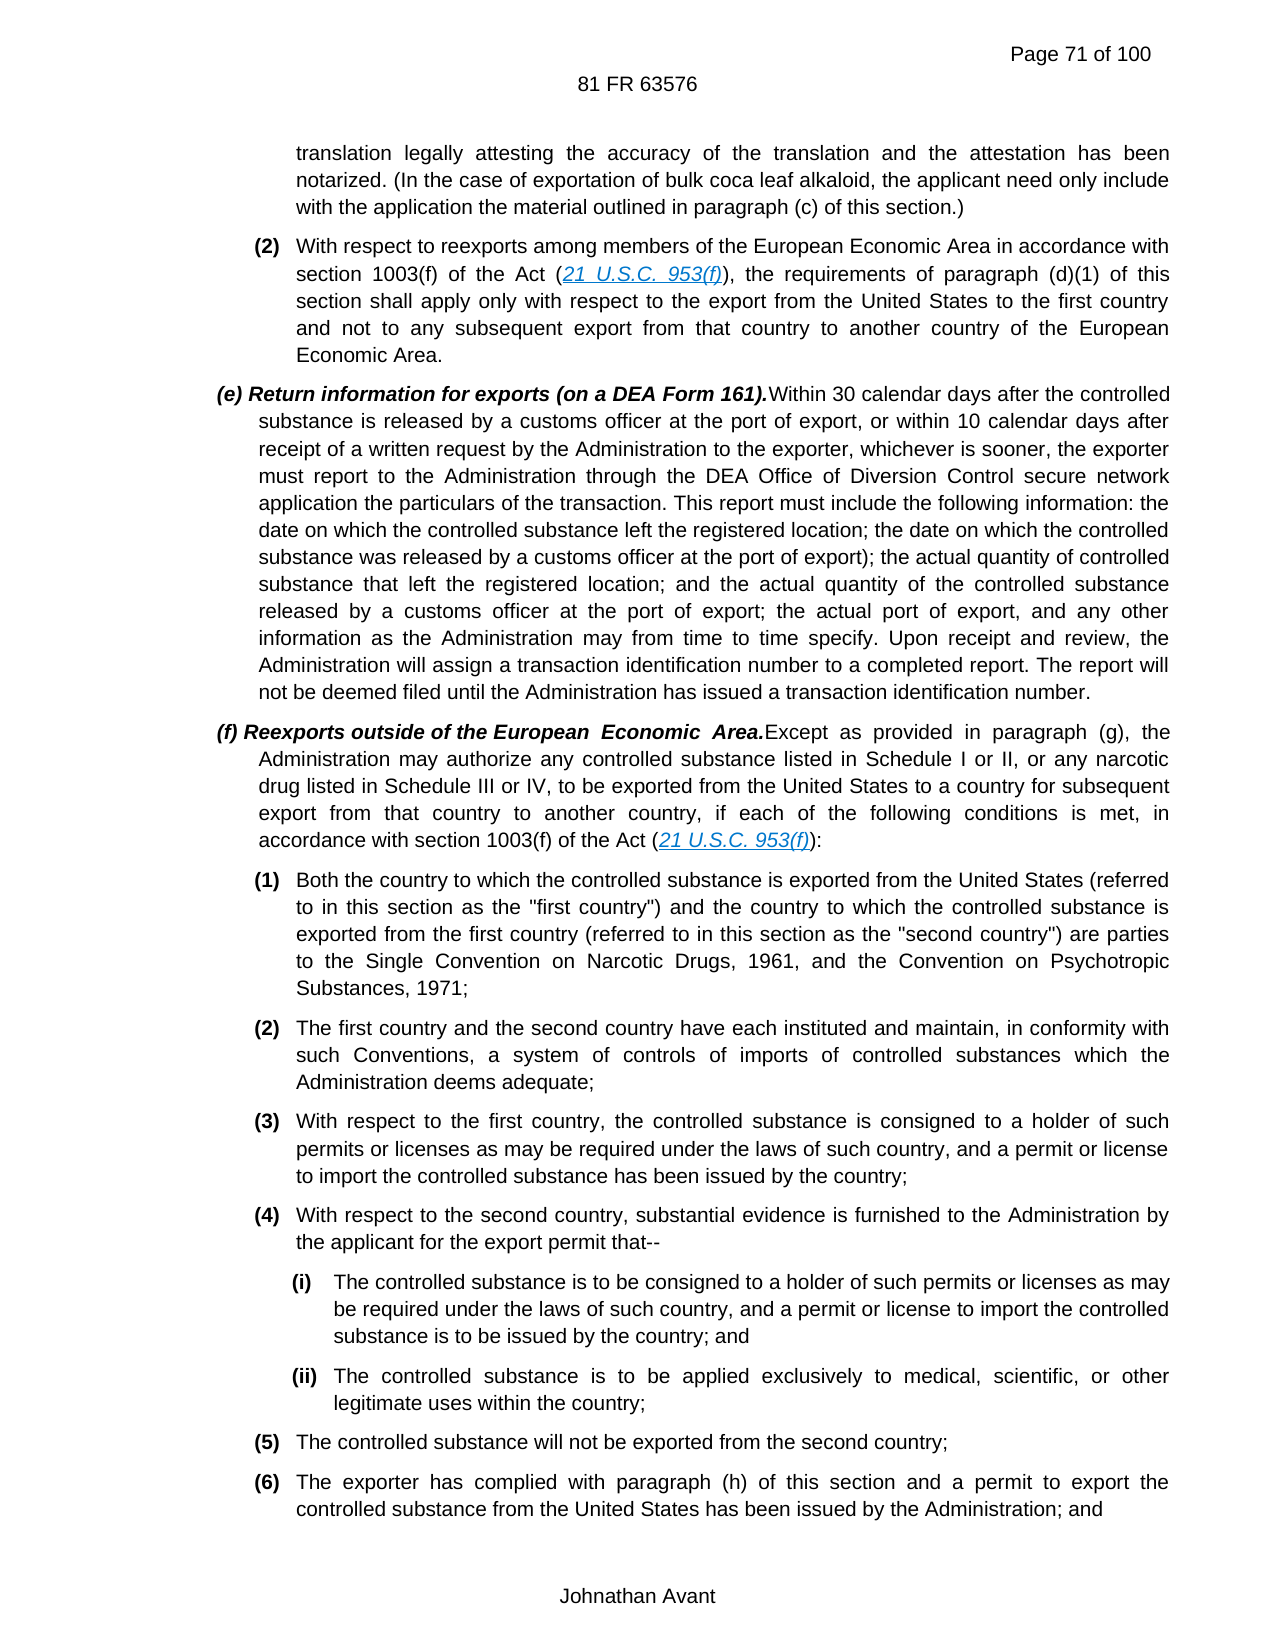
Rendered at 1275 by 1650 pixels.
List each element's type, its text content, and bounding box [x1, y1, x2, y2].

list The controlled substance will not be exported from the second country; [254, 1427, 1171, 1454]
list orts (on a DEA Form 161).Within 30 calendar days after the controlled substance is released by a customs officer at the port of export, or within 10 calendar days after receipt of a written request by the Administration to the exporter, whichever is sooner, the exporter must report to the Administration through the DEA Office of Diversion Control secure network application the particulars of the transaction. This report must include the following information: the date on which the controlled substance left the registered location; the date on which the controlled substance was released by a customs officer at the port of export); the actual quantity of controlled substance that left the registered location; and the actual quantity of the controlled substance released by a customs officer at the port of export; the actual port of export, and any other information as the Administration may from time to time specify. Upon receipt and review, the Administration will assign a transaction identification number to a completed report. The report will not be deemed filed until the Administration has issued a transaction identification number. [217, 379, 1171, 704]
list The first country and the second country have each instituted and maintain, in conformity with such Conventions, a system of controls of imports of controlled substances which the Administration deems adequate; [254, 1012, 1171, 1094]
list With respect to the second country, substantial evidence is furnished to the Administration by the applicant for the export permit that-- [254, 1200, 1171, 1254]
list With respect to the first country, the controlled substance is consigned to a holder of such permits or licenses as may be required under the laws of such country, and a permit or license to import the controlled substance has been issued by the country; [254, 1106, 1171, 1187]
list Both the country to which the controlled substance is exported from the United States (referred to in this section as the "first country") and the country to which the controlled substance is exported from the first country (referred to in this section as the "second country") are parties to the Single Convention on Narcotic Drugs, 1961, and the Convention on Psychotropic Substances, 1971; [254, 864, 1171, 1000]
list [254, 137, 1171, 219]
list uropean Economic Area.Except as provided in paragraph (g), the Administration may authorize any controlled substance listed in Schedule I or II, or any narcotic drug listed in Schedule III or IV, to be exported from the United States to a country for subsequent export from that country to another country, if each of the following conditions is met, in accordance with section 1003(f) of the Act (21 U.S.C. 953(f)): [217, 717, 1171, 852]
list With respect to reexports among members of the European Economic Area in accordance with section 1003(f) of the Act (21 U.S.C. 953(f)), the requirements of paragraph (d)(1) of this section shall apply only with respect to the export from the United States to the first country and not to any subsequent export from that country to another country of the European Economic Area. [254, 231, 1171, 367]
list The controlled substance is to be consigned to a holder of such permits or licenses as may be required under the laws of such country, and a permit or license to import the controlled substance is to be issued by the country; and [292, 1267, 1171, 1348]
list The exporter has complied with paragraph (h) of this section and a permit to export the controlled substance from the United States has been issued by the Administration; and [254, 1467, 1171, 1521]
list The controlled substance is to be applied exclusively to medical, scientific, or other legitimate uses within the country; [292, 1360, 1171, 1414]
